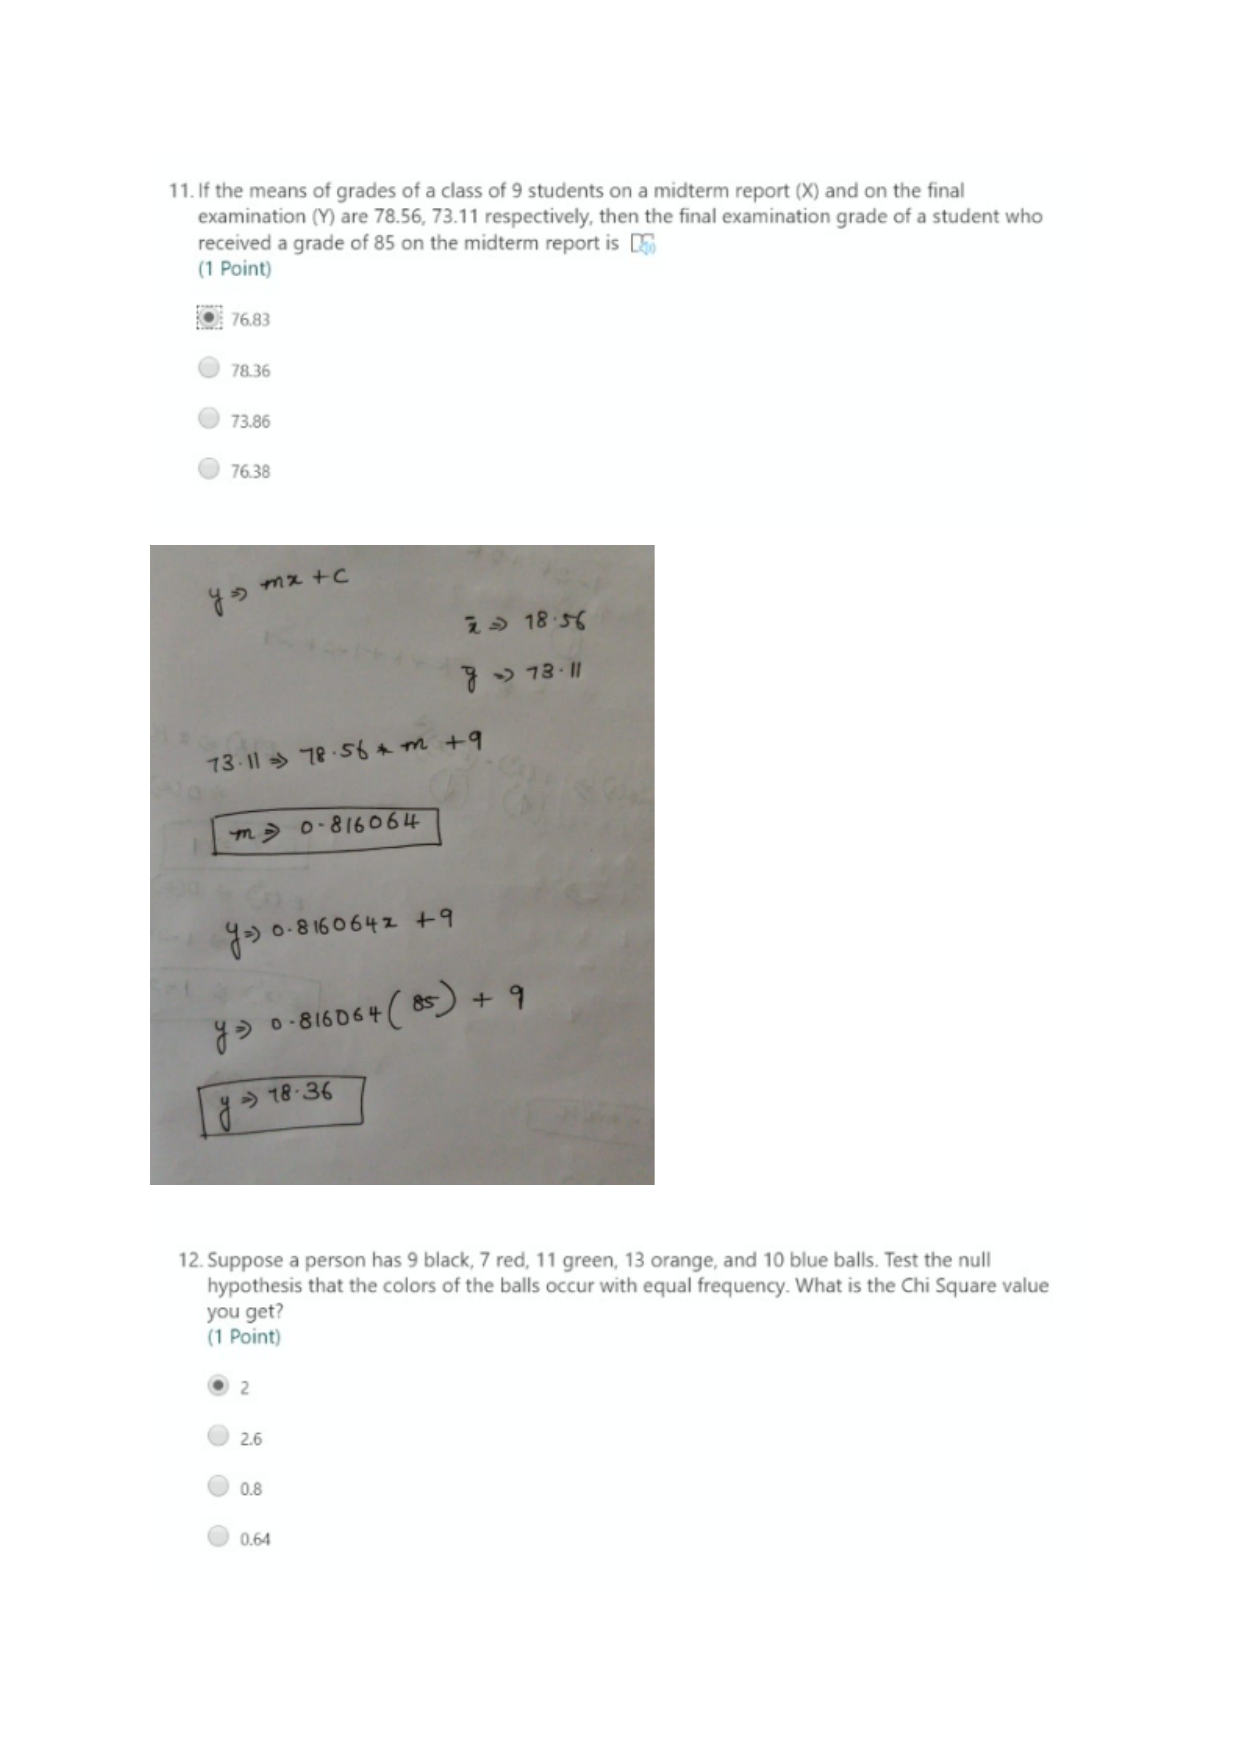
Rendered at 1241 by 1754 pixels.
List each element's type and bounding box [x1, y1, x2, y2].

picture [150, 150, 1091, 527]
picture [150, 1203, 1091, 1591]
picture [150, 545, 655, 1185]
